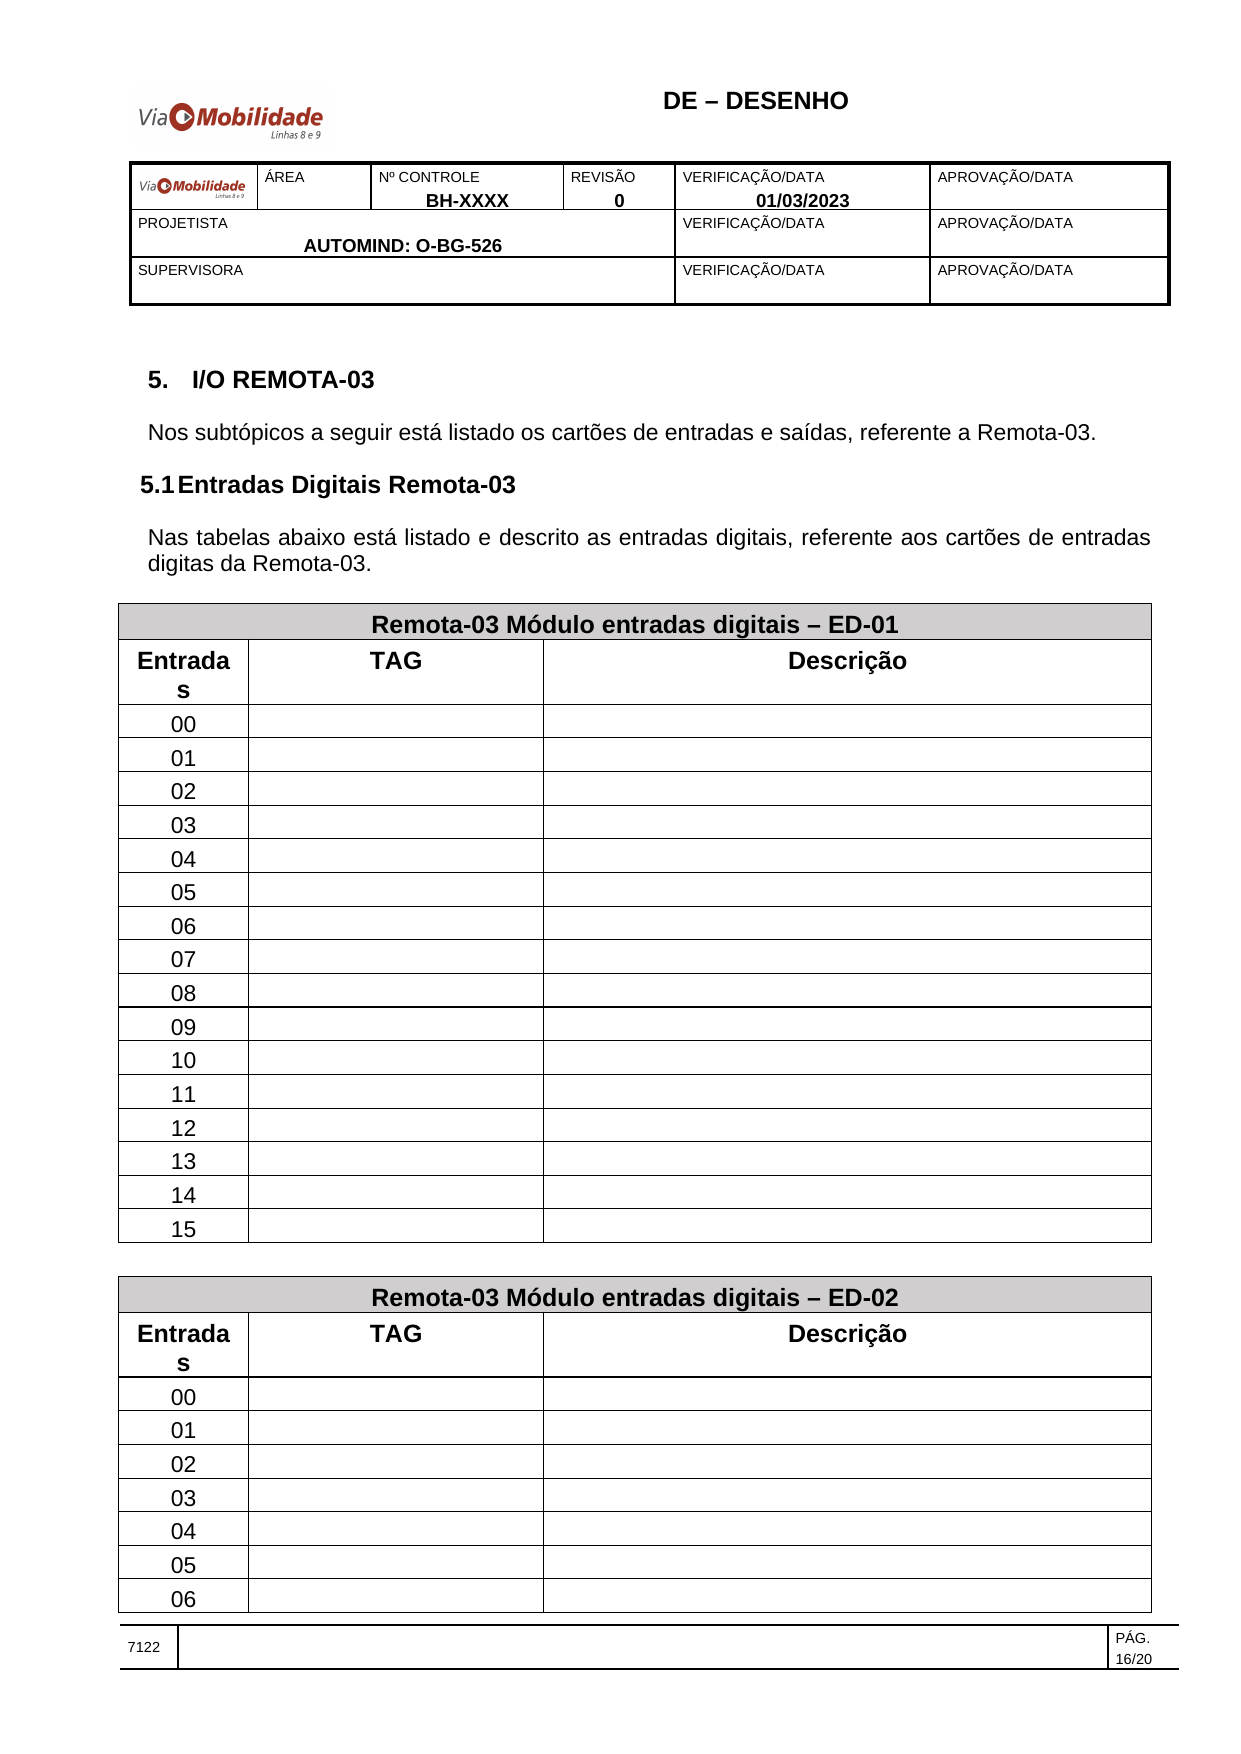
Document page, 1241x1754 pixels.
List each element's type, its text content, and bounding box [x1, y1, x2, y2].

table_cell [249, 1546, 543, 1578]
table_cell 06 [119, 1579, 248, 1612]
table_cell [249, 1109, 543, 1141]
table_cell [544, 940, 1151, 973]
table_cell 01 [119, 1411, 248, 1444]
table_cell [249, 1378, 543, 1410]
table_cell [544, 1512, 1151, 1545]
table_cell [249, 1512, 543, 1545]
table_cell [544, 839, 1151, 872]
table_cell 05 [119, 1546, 248, 1578]
table_cell TAG [249, 1313, 543, 1376]
table_cell 04 [119, 839, 248, 872]
table_cell 15 [119, 1209, 248, 1242]
table_cell 04 [119, 1512, 248, 1545]
text Nas tabelas abaixo está listado e descrito as entradas digitais, referente aos cartões de entradas digitas da Remota-03. [148, 524, 1152, 576]
table_cell [249, 806, 543, 838]
picture [134, 86, 333, 151]
table_cell [249, 1176, 543, 1208]
table_cell 03 [119, 1479, 248, 1511]
table_cell TAG [249, 640, 543, 704]
table_cell [544, 974, 1151, 1006]
table_cell [249, 873, 543, 906]
table_cell [544, 772, 1151, 804]
table_cell 10 [119, 1041, 248, 1074]
table_cell [544, 1008, 1151, 1040]
table_cell [544, 806, 1151, 838]
table_cell [544, 873, 1151, 906]
table_cell [249, 1008, 543, 1040]
table_cell [544, 1579, 1151, 1612]
table_cell 00 [119, 705, 248, 737]
table_cell Descrição [544, 1313, 1151, 1376]
table_cell [249, 940, 543, 973]
table_cell 09 [119, 1008, 248, 1040]
table_cell [544, 1075, 1151, 1107]
table_cell 08 [119, 974, 248, 1006]
table_cell [249, 705, 543, 737]
table_cell [249, 1445, 543, 1477]
text Nos subtópicos a seguir está listado os cartões de entradas e saídas, referente a Remota-03. [148, 419, 1152, 445]
table_cell 01 [119, 738, 248, 771]
table_cell [249, 1411, 543, 1444]
table_cell [544, 1142, 1151, 1175]
table_cell [249, 1075, 543, 1107]
table_cell [249, 1041, 543, 1074]
table_cell 07 [119, 940, 248, 973]
table_cell [249, 738, 543, 771]
table_cell 06 [119, 907, 248, 939]
picture [137, 168, 251, 205]
table_cell [249, 1209, 543, 1242]
table_cell [544, 1176, 1151, 1208]
table_cell 02 [119, 772, 248, 804]
table_cell [249, 974, 543, 1006]
table_header Remota-03 Módulo entradas digitais – ED-01 [119, 604, 1151, 639]
table_cell [544, 1445, 1151, 1477]
table_cell 00 [119, 1378, 248, 1410]
table_cell [544, 1479, 1151, 1511]
table_cell [544, 705, 1151, 737]
table_cell 03 [119, 806, 248, 838]
table_cell Entradas [119, 640, 248, 704]
table_cell [544, 907, 1151, 939]
table_cell [544, 1109, 1151, 1141]
table_cell [249, 772, 543, 804]
table_cell 13 [119, 1142, 248, 1175]
table_cell [249, 839, 543, 872]
table_cell [249, 1579, 543, 1612]
table_cell [544, 1209, 1151, 1242]
table_cell 02 [119, 1445, 248, 1477]
table_cell 05 [119, 873, 248, 906]
table_cell Entradas [119, 1313, 248, 1376]
table_cell [544, 1546, 1151, 1578]
table_cell [544, 1041, 1151, 1074]
table_cell [249, 907, 543, 939]
table_cell 11 [119, 1075, 248, 1107]
table_cell [544, 1378, 1151, 1410]
table_cell 14 [119, 1176, 248, 1208]
table_cell 12 [119, 1109, 248, 1141]
subtitle I/O REMOTA-03 [148, 365, 1152, 394]
subtitle Entradas Digitais Remota-03 [140, 470, 1152, 499]
table_header Remota-03 Módulo entradas digitais – ED-02 [119, 1277, 1151, 1312]
table_cell [249, 1479, 543, 1511]
table_cell [249, 1142, 543, 1175]
table_cell [544, 1411, 1151, 1444]
table_cell [544, 738, 1151, 771]
table_cell Descrição [544, 640, 1151, 704]
